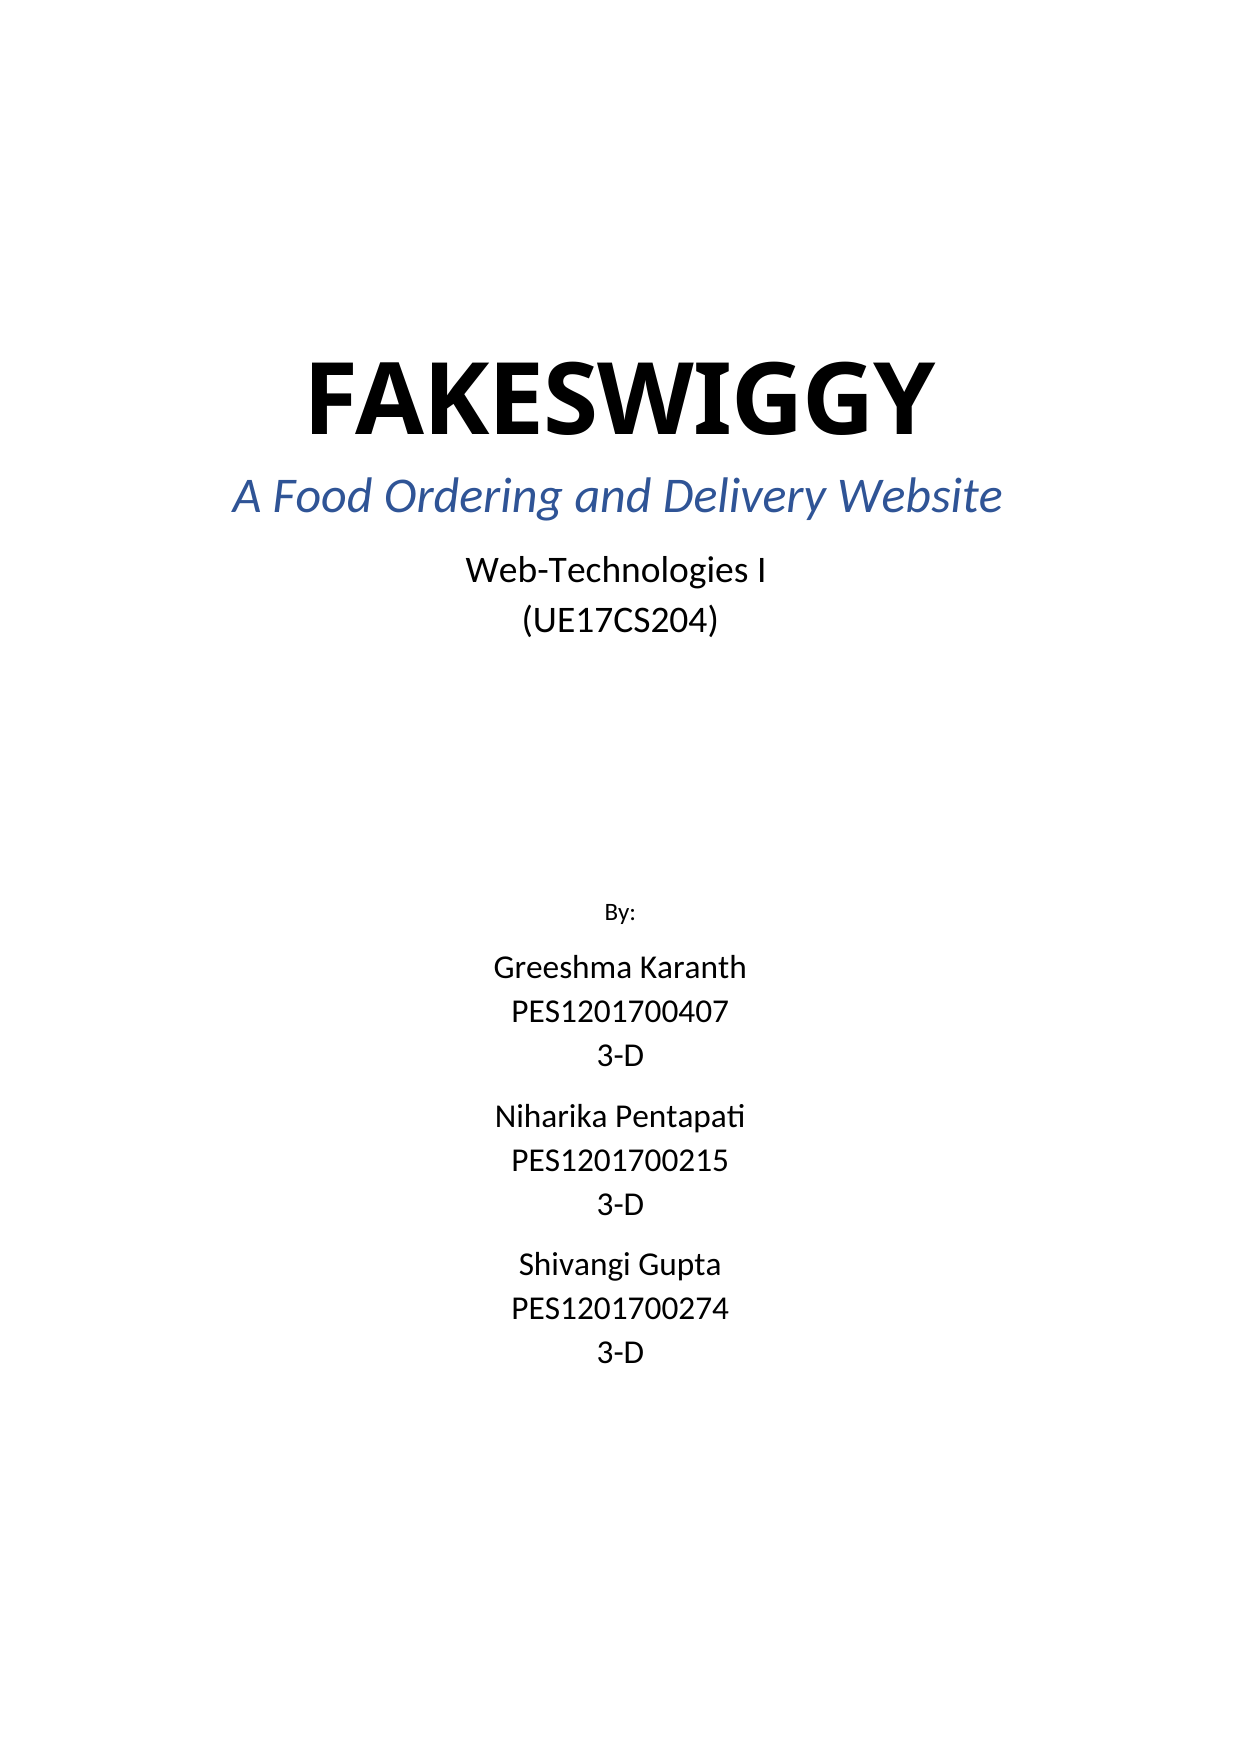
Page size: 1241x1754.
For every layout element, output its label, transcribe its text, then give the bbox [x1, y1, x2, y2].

text Shivangi Gupta PES1201700274 3-D [75, 1243, 1165, 1372]
text Greeshma Karanth PES1201700407 3-D [75, 946, 1165, 1075]
text A Food Ordering and Delivery Website [75, 464, 1165, 525]
text Niharika Pentapati PES1201700215 3-D [75, 1094, 1165, 1223]
text By: [75, 896, 1165, 927]
title FAKESWIGGY [75, 328, 1165, 464]
text Web-Technologies I (UE17CS204) [75, 546, 1165, 642]
